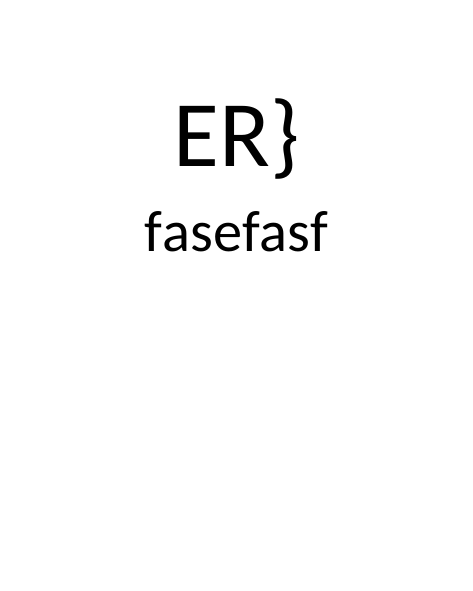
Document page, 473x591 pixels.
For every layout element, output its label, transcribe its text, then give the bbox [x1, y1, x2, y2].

text ${DATE} №${NUMBER} fasefasf [75, 75, 397, 266]
